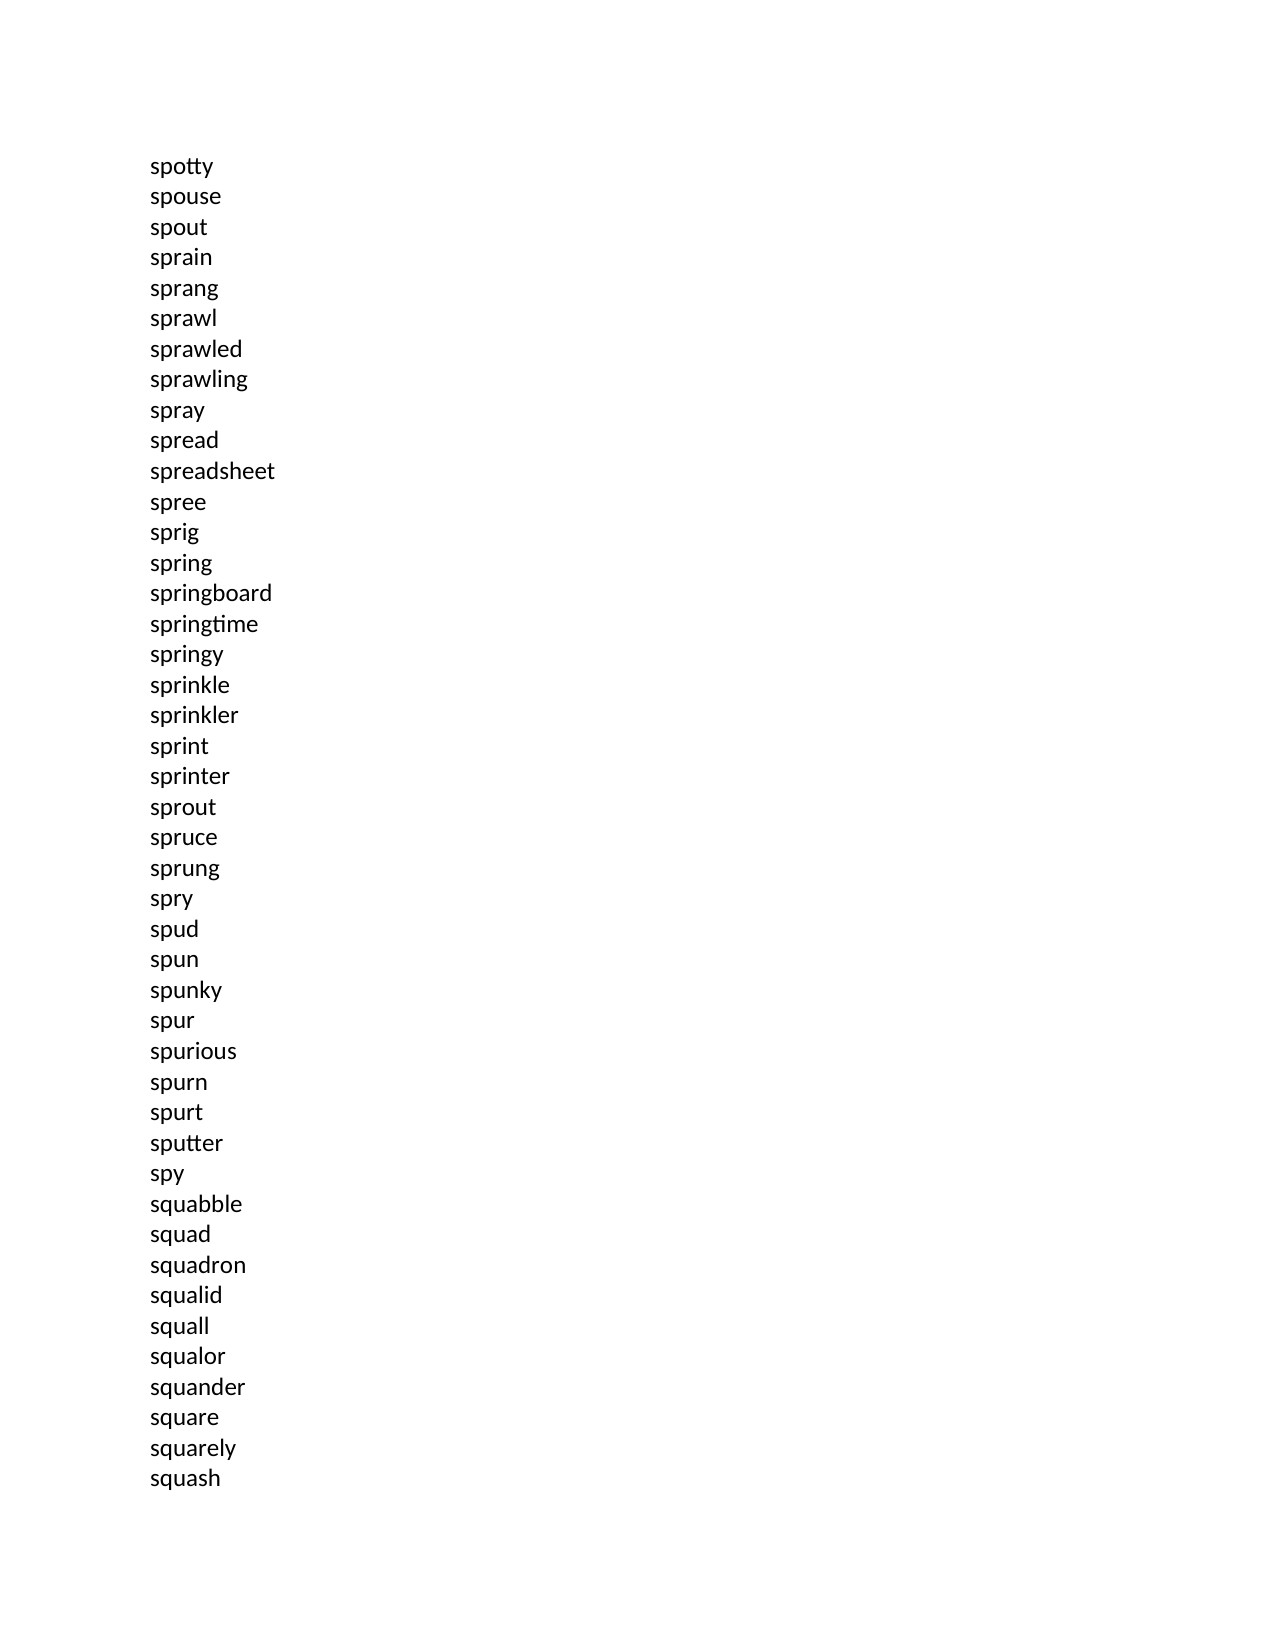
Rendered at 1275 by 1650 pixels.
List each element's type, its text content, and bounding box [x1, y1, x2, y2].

text sprout [150, 791, 1125, 821]
text springy [150, 638, 1125, 669]
text sprawled [150, 333, 1125, 364]
text springtime [150, 608, 1125, 638]
text spur [150, 1004, 1125, 1035]
text sprinkler [150, 699, 1125, 730]
text sputter [150, 1127, 1125, 1157]
text spurn [150, 1066, 1125, 1096]
text spray [150, 394, 1125, 425]
text spouse [150, 181, 1125, 211]
text spy [150, 1157, 1125, 1188]
text squad [150, 1218, 1125, 1249]
text squall [150, 1310, 1125, 1340]
text sprint [150, 730, 1125, 760]
text sprang [150, 272, 1125, 303]
text spud [150, 913, 1125, 943]
text squalid [150, 1279, 1125, 1310]
text sprung [150, 852, 1125, 882]
text squalor [150, 1340, 1125, 1371]
text square [150, 1401, 1125, 1432]
text spout [150, 211, 1125, 242]
text sprinkle [150, 669, 1125, 699]
text spotty [150, 150, 1125, 181]
text spreadsheet [150, 455, 1125, 486]
text spunky [150, 974, 1125, 1004]
text sprawl [150, 303, 1125, 333]
text squabble [150, 1188, 1125, 1218]
text springboard [150, 577, 1125, 608]
text sprinter [150, 760, 1125, 791]
text sprain [150, 242, 1125, 272]
text spun [150, 943, 1125, 974]
text squash [150, 1462, 1125, 1493]
text sprig [150, 516, 1125, 547]
text squadron [150, 1249, 1125, 1279]
text spry [150, 882, 1125, 913]
text spurious [150, 1035, 1125, 1066]
text spurt [150, 1096, 1125, 1127]
text squarely [150, 1432, 1125, 1462]
text spring [150, 547, 1125, 577]
text spread [150, 425, 1125, 455]
text squander [150, 1371, 1125, 1401]
text spruce [150, 821, 1125, 852]
text spree [150, 486, 1125, 516]
text sprawling [150, 364, 1125, 394]
